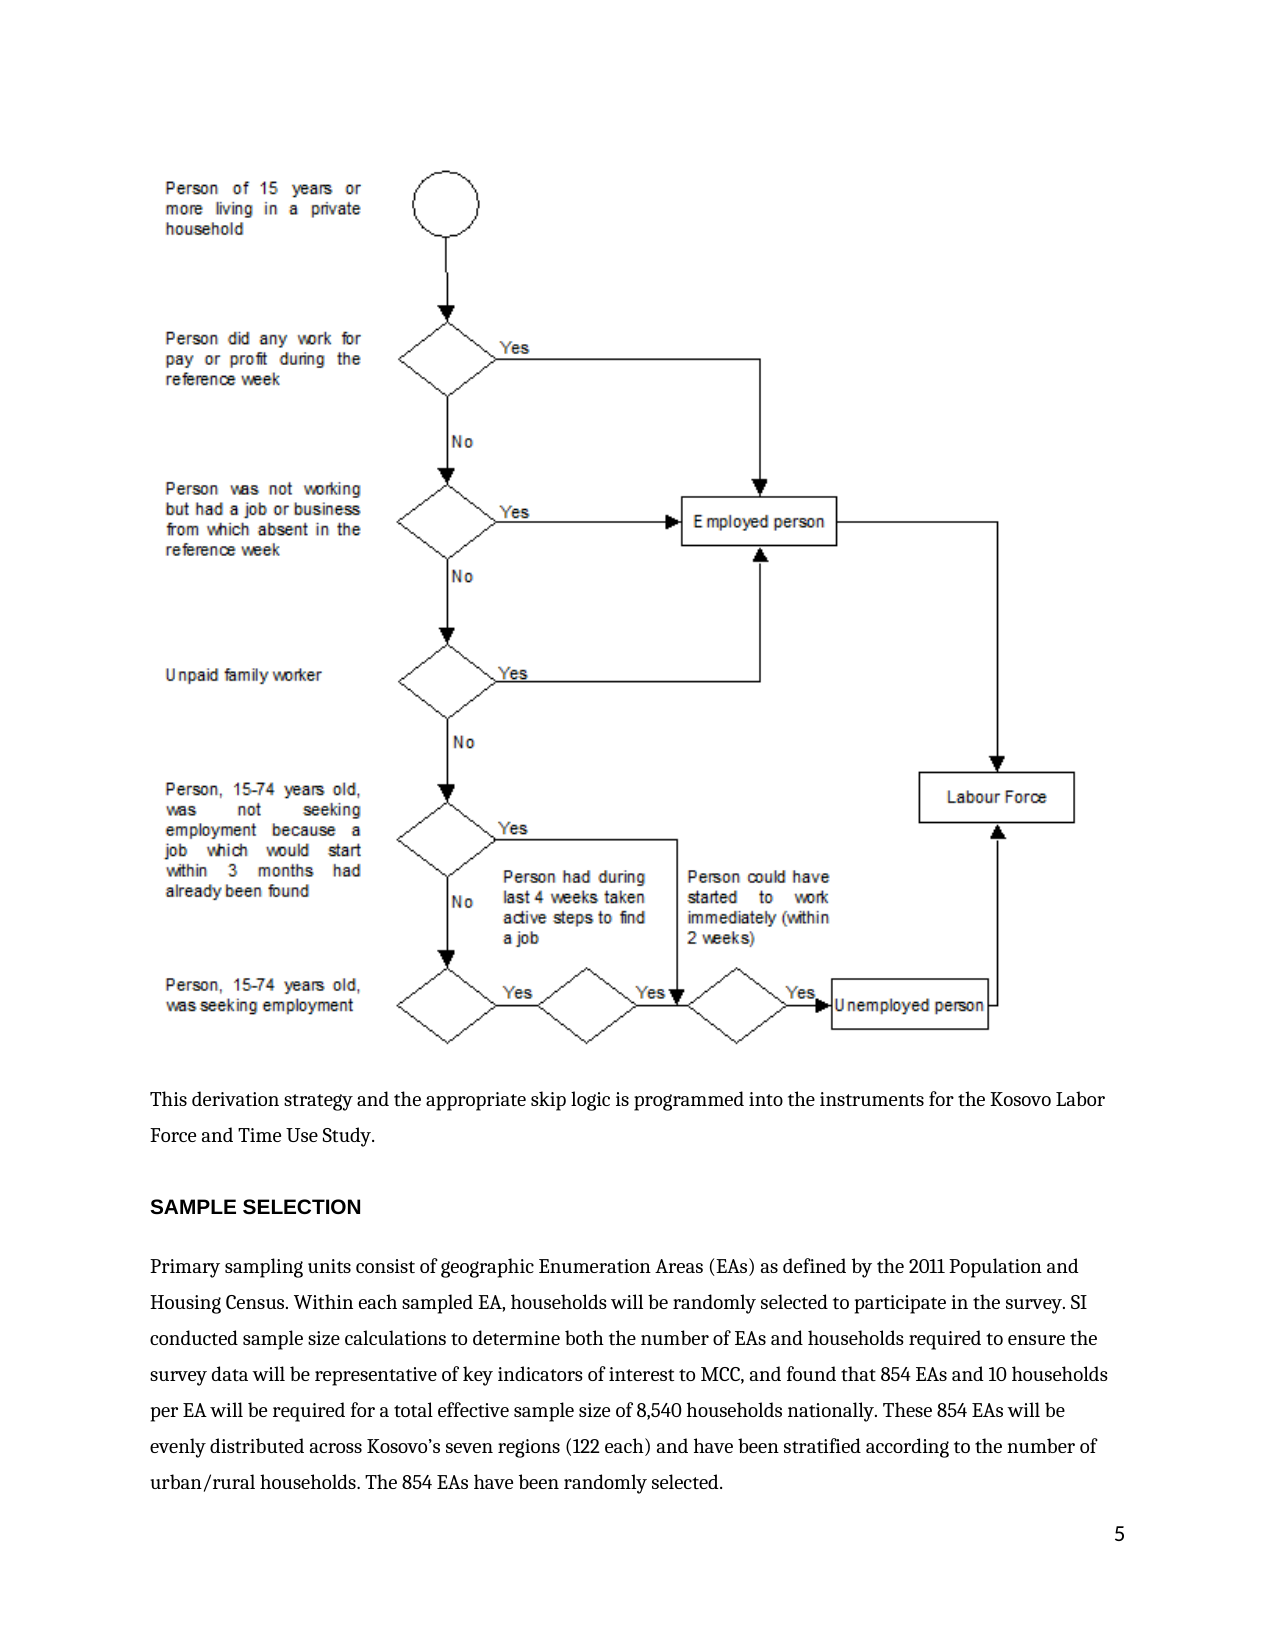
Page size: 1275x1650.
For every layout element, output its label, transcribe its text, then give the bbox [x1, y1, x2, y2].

text Primary sampling units consist of geographic Enumeration Areas (EAs) as defined by the 2011 Population and Housing Census. Within each sampled EA, households will be randomly selected to participate in the survey. SI conducted sample size calculations to determine both the number of EAs and households required to ensure the survey data will be representative of key indicators of interest to MCC, and found that 854 EAs and 10 households per EA will be required for a total effective sample size of 8,540 households nationally. These 854 EAs will be evenly distributed across Kosovo’s seven regions (122 each) and have been stratified according to the number of urban/rural households. The 854 EAs have been randomly selected. [150, 1255, 1125, 1494]
picture [150, 150, 1108, 1074]
text This derivation strategy and the appropriate skip logic is programmed into the instruments for the Kosovo Labor Force and Time Use Study. [150, 1087, 1125, 1147]
subtitle Sample Selection [150, 1195, 1125, 1219]
